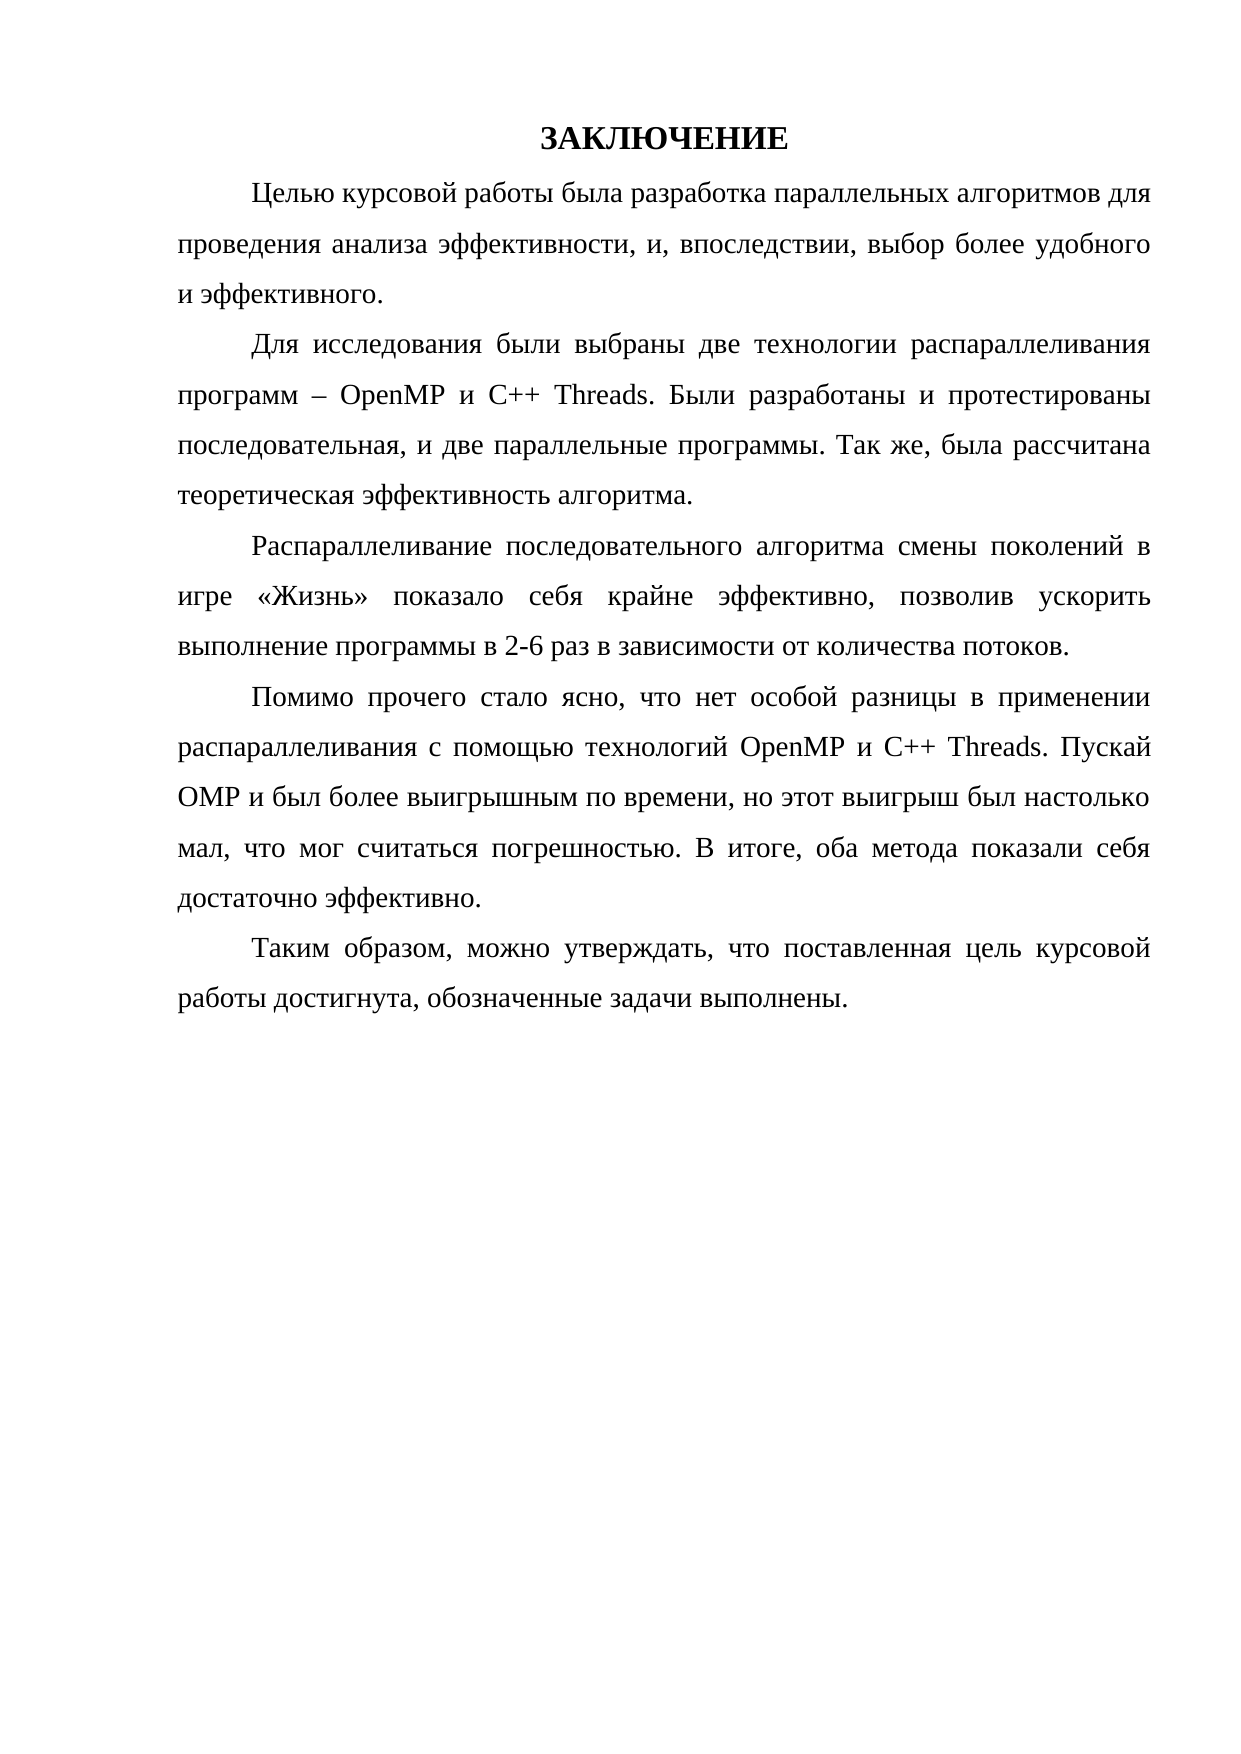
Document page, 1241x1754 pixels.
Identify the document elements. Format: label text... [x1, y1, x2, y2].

text Таким образом, можно утверждать, что поставленная цель курсовой работы достигнута, обозначенные задачи выполнены. [177, 930, 1152, 1014]
text Целью курсовой работы была разработка параллельных алгоритмов для проведения анализа эффективности, и, впоследствии, выбор более удобного и эффективного. [177, 176, 1152, 310]
text Распараллеливание последовательного алгоритма смены поколений в игре «Жизнь» показало себя крайне эффективно, позволив ускорить выполнение программы в 2-6 раз в зависимости от количества потоков. [177, 528, 1152, 662]
text Помимо прочего стало ясно, что нет особой разницы в применении распараллеливания с помощью технологий OpenMP и C++ Threads. Пускай OMP и был более выигрышным по времени, но этот выигрыш был настолько мал, что мог считаться погрешностью. В итоге, оба метода показали себя достаточно эффективно. [177, 679, 1152, 913]
subtitle ЗАКЛЮЧЕНИЕ [177, 118, 1152, 156]
text Для исследования были выбраны две технологии распараллеливания программ – OpenMP и C++ Threads. Были разработаны и протестированы последовательная, и две параллельные программы. Так же, была рассчитана теоретическая эффективность алгоритма. [177, 327, 1152, 511]
